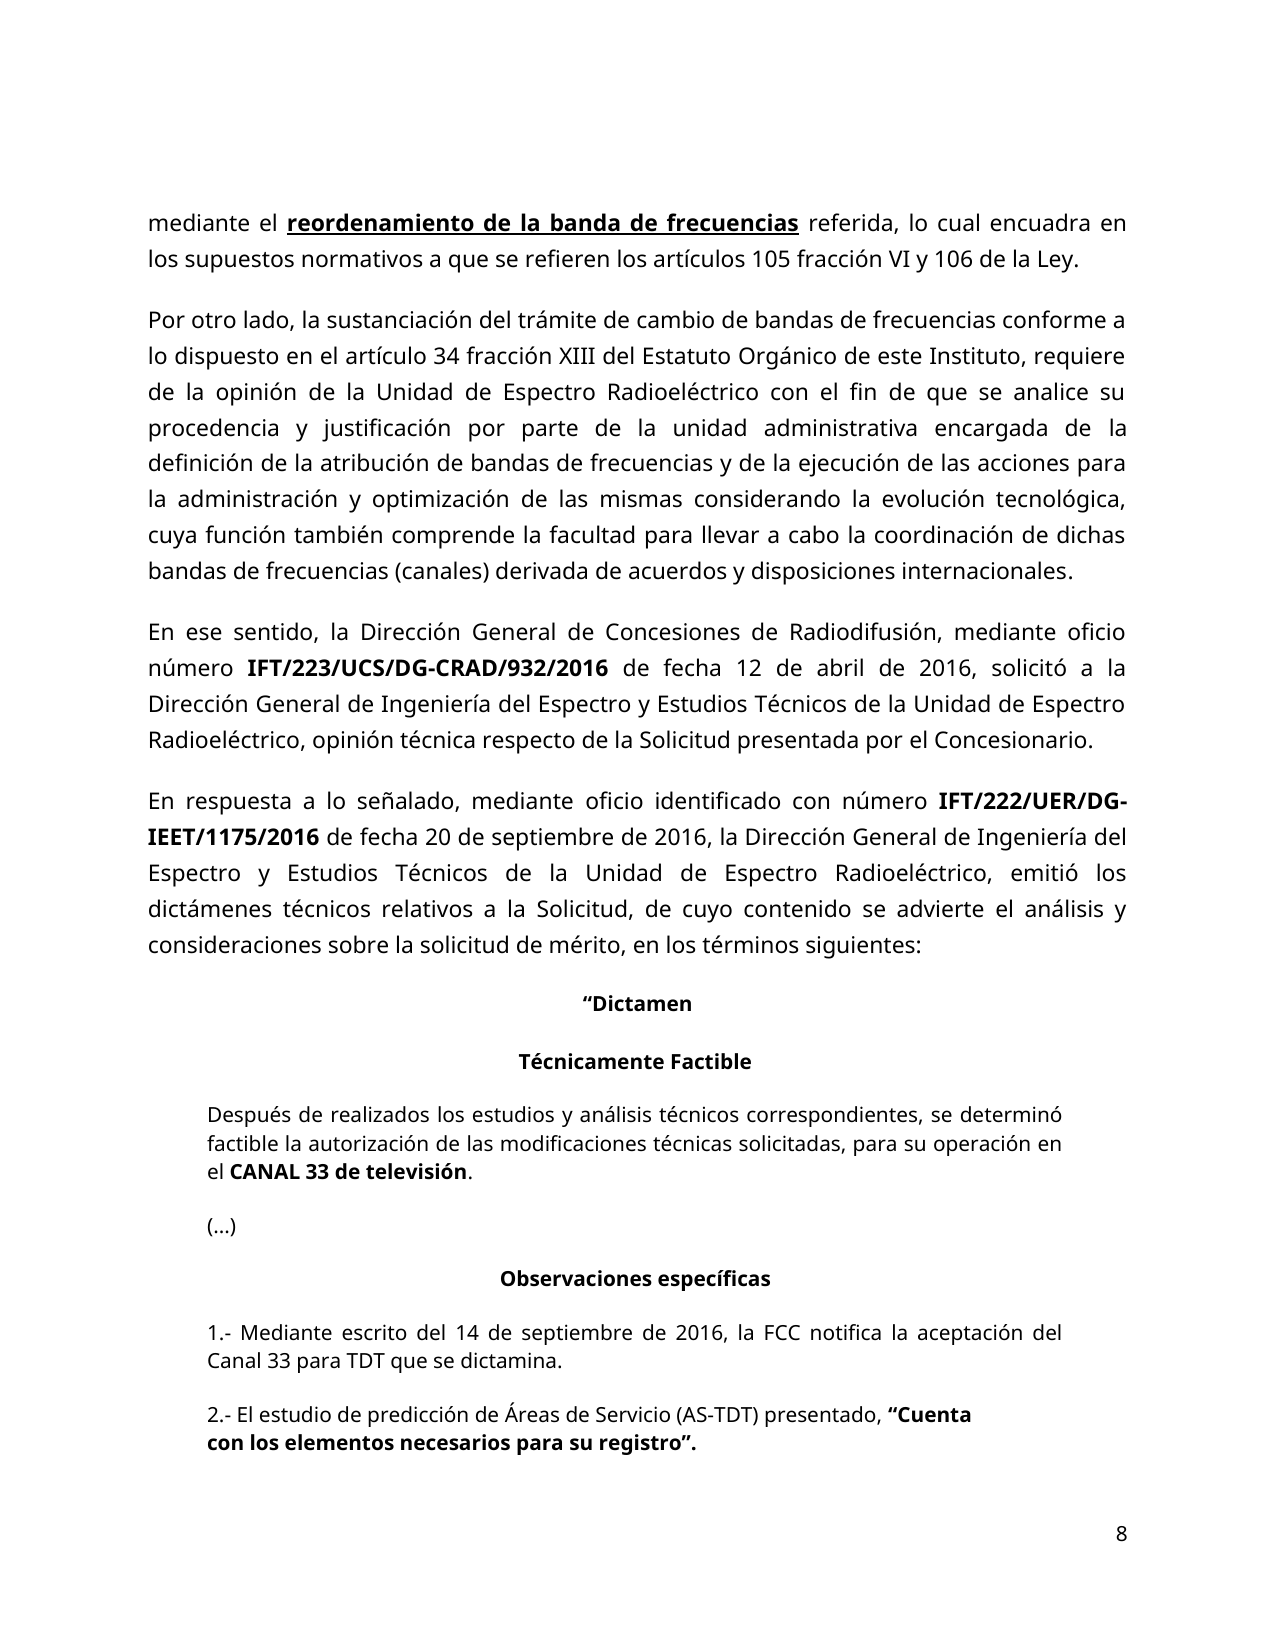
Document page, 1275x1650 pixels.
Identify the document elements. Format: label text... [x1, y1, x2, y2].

text 2.- El estudio de predicción de Áreas de Servicio (AS-TDT) presentado, “Cuenta con los elementos necesarios para su registro”. [207, 1400, 1063, 1457]
text En ese sentido, la Dirección General de Concesiones de Radiodifusión, mediante oficio número IFT/223/UCS/DG-CRAD/932/2016 de fecha 12 de abril de 2016, solicitó a la Dirección General de Ingeniería del Espectro y Estudios Técnicos de la Unidad de Espectro Radioeléctrico, opinión técnica respecto de la Solicitud presentada por el Concesionario. [148, 616, 1127, 755]
text (...) [207, 1211, 1063, 1239]
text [148, 207, 1127, 274]
text Técnicamente Factible [207, 1047, 1063, 1076]
text “Dictamen [148, 989, 1127, 1018]
text Por otro lado, la sustanciación del trámite de cambio de bandas de frecuencias conforme a lo dispuesto en el artículo 34 fracción XIII del Estatuto Orgánico de este Instituto, requiere de la opinión de la Unidad de Espectro Radioeléctrico con el fin de que se analice su procedencia y justificación por parte de la unidad administrativa encargada de la definición de la atribución de bandas de frecuencias y de la ejecución de las acciones para la administración y optimización de las mismas considerando la evolución tecnológica, cuya función también comprende la facultad para llevar a cabo la coordinación de dichas bandas de frecuencias (canales) derivada de acuerdos y disposiciones internacionales. [148, 304, 1127, 586]
text Después de realizados los estudios y análisis técnicos correspondientes, se determinó factible la autorización de las modificaciones técnicas solicitadas, para su operación en el CANAL 33 de televisión. [207, 1101, 1063, 1186]
text En respuesta a lo señalado, mediante oficio identificado con número IFT/222/UER/DG-IEET/1175/2016 de fecha 20 de septiembre de 2016, la Dirección General de Ingeniería del Espectro y Estudios Técnicos de la Unidad de Espectro Radioeléctrico, emitió los dictámenes técnicos relativos a la Solicitud, de cuyo contenido se advierte el análisis y consideraciones sobre la solicitud de mérito, en los términos siguientes: [148, 785, 1127, 960]
text 1.- Mediante escrito del 14 de septiembre de 2016, la FCC notifica la aceptación del Canal 33 para TDT que se dictamina. [207, 1318, 1063, 1375]
text Observaciones específicas [207, 1264, 1063, 1293]
